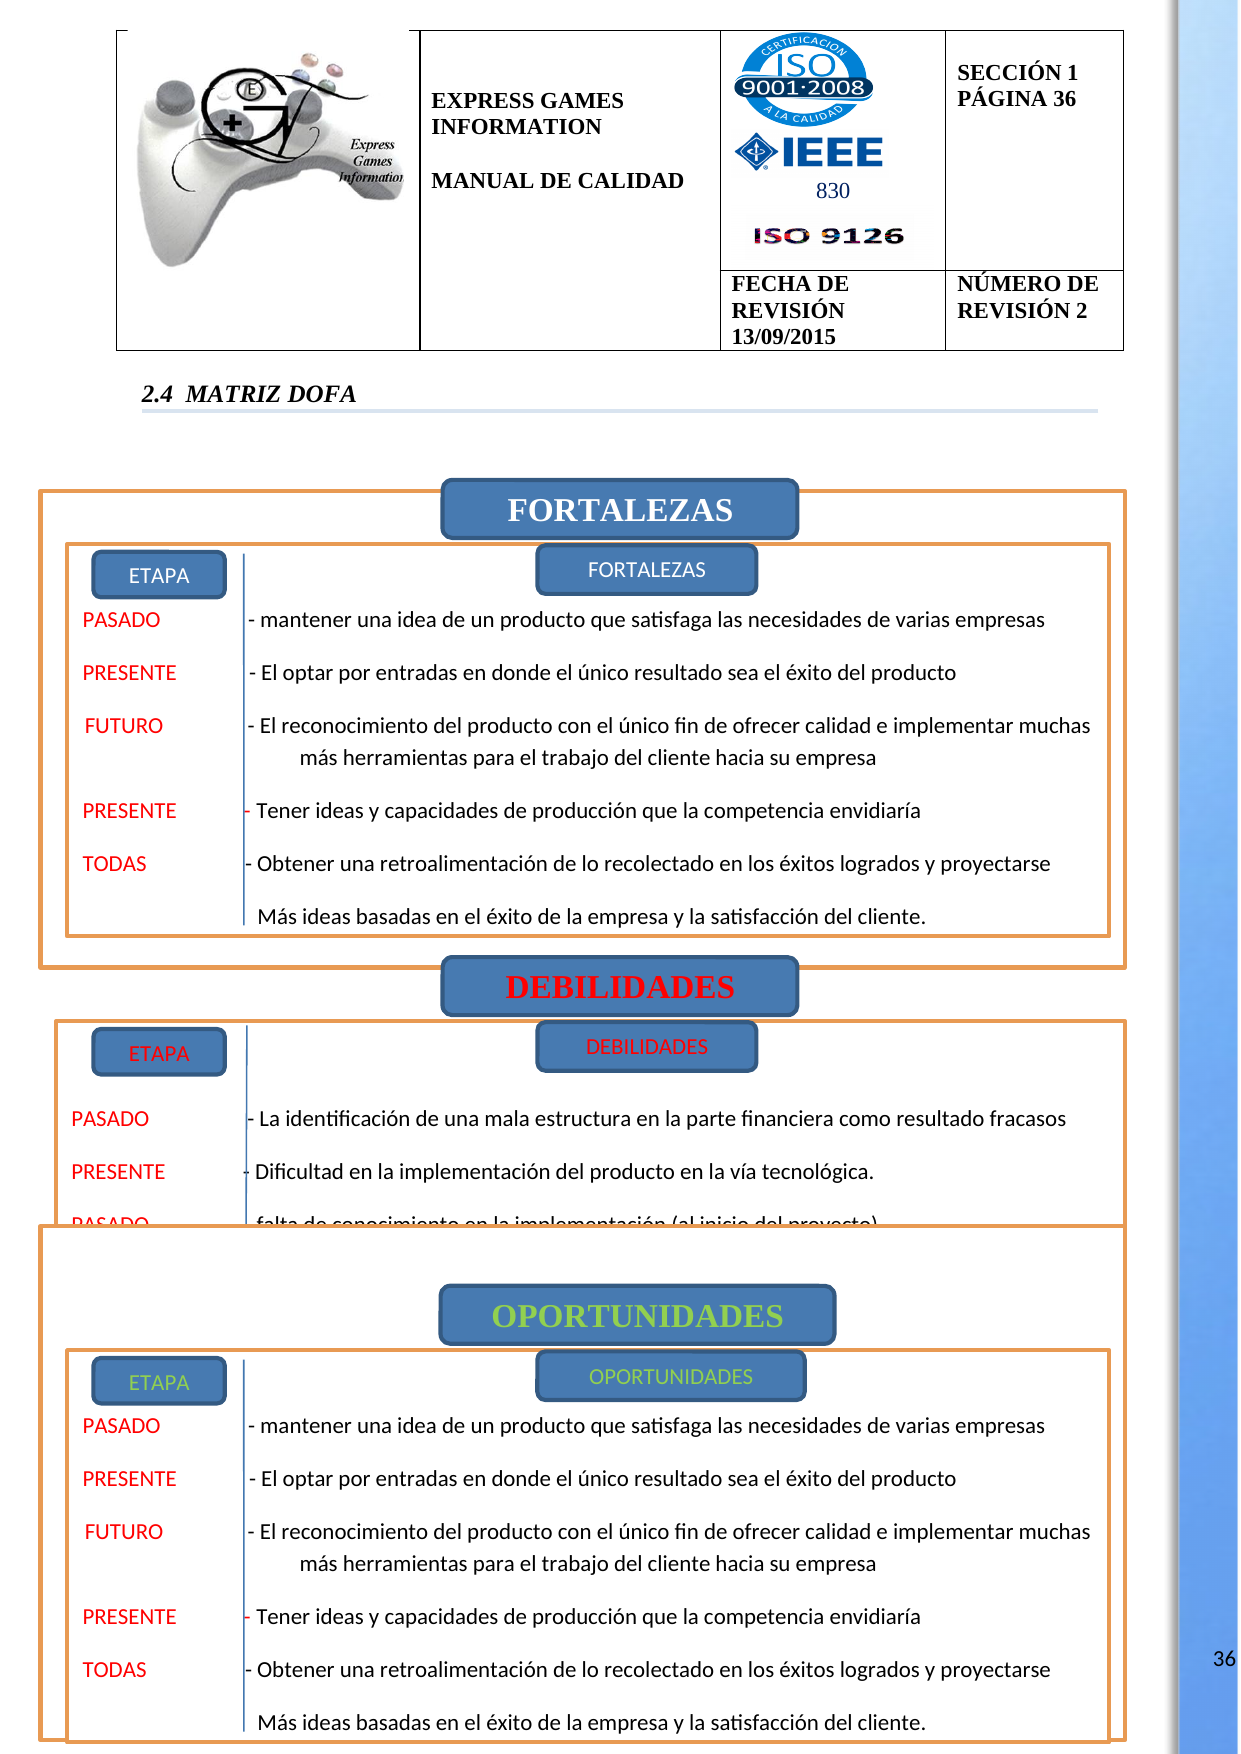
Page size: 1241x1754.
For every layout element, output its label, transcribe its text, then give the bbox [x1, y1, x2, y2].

picture [127, 30, 409, 272]
picture [731, 30, 889, 178]
picture [1180, 0, 1237, 1754]
picture [731, 203, 935, 270]
subtitle 2.4 MATRIZ DOFA [142, 379, 1098, 409]
